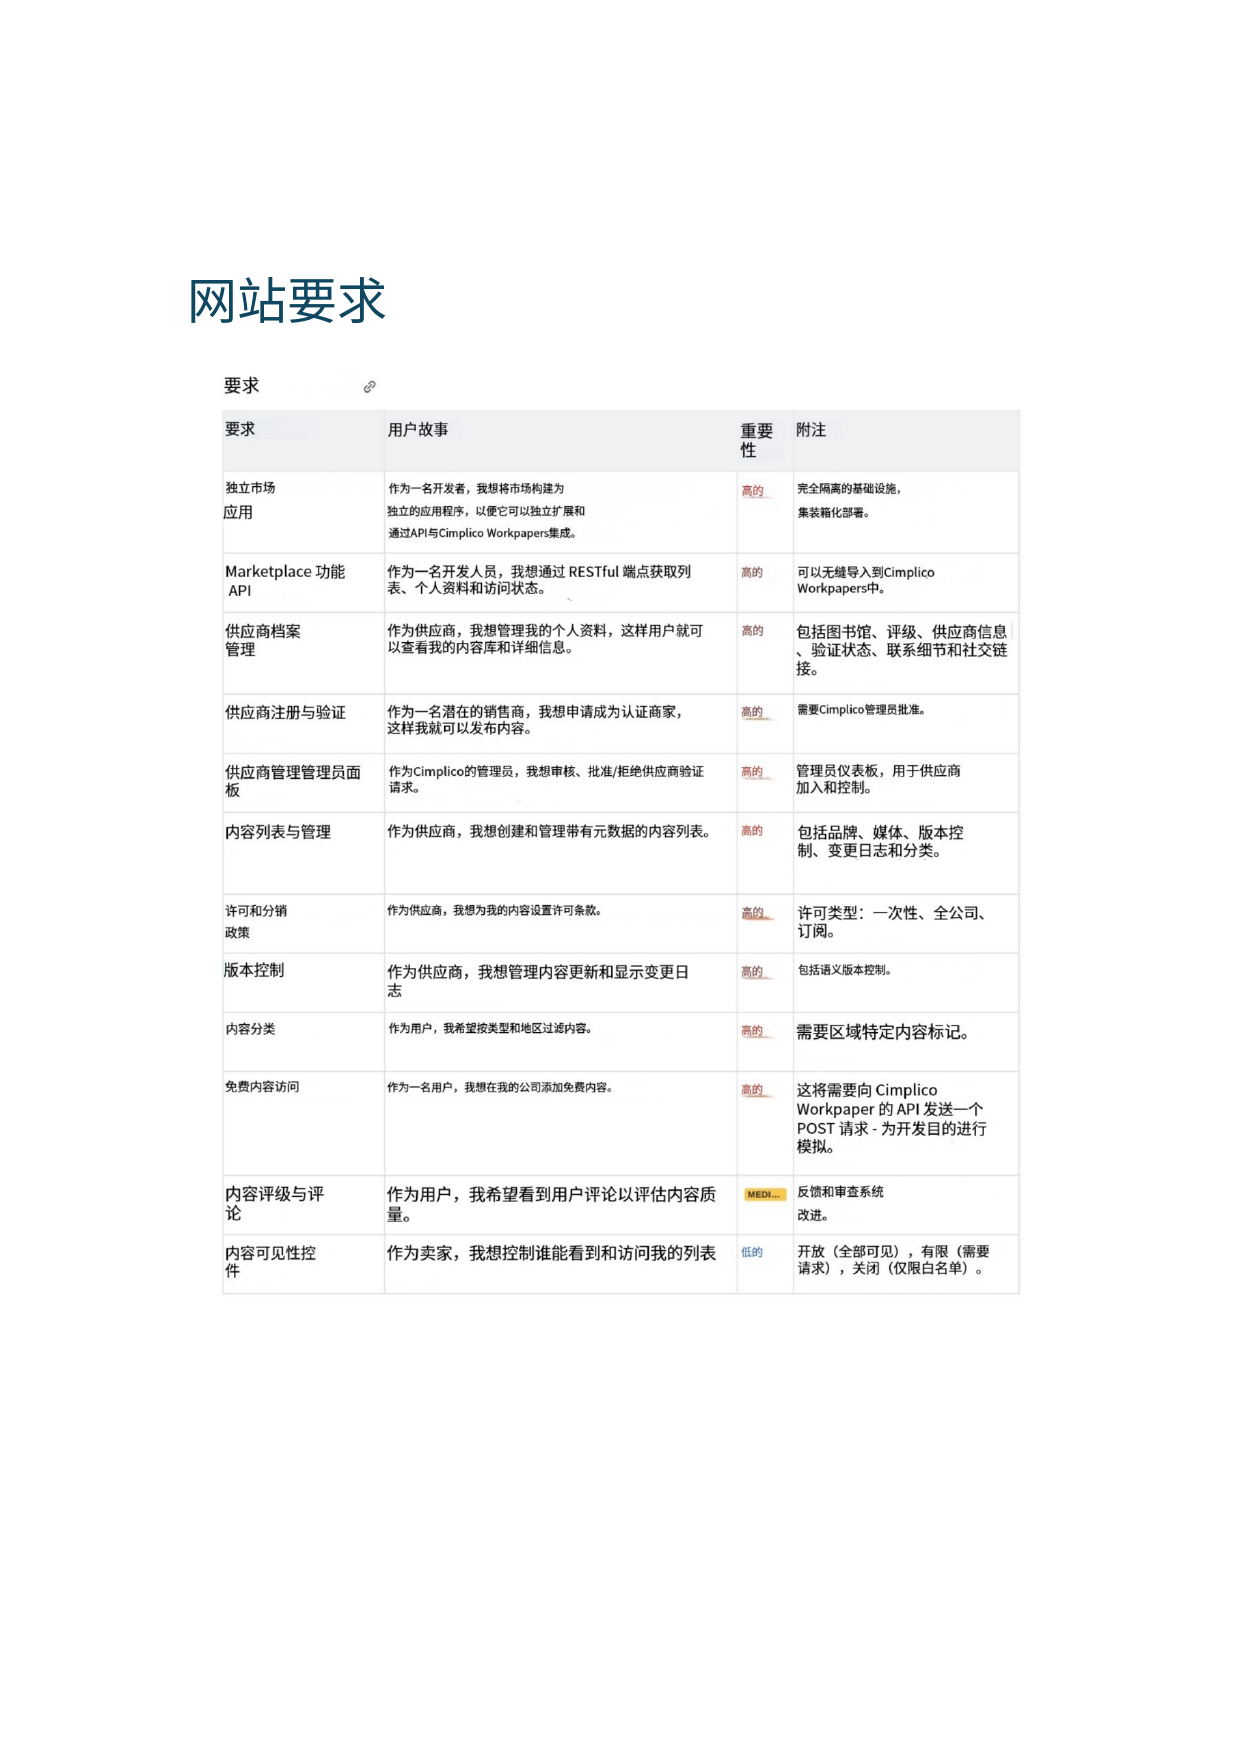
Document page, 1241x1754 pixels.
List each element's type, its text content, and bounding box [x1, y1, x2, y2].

subtitle 网站要求 [187, 249, 1053, 347]
picture [187, 365, 1053, 1327]
